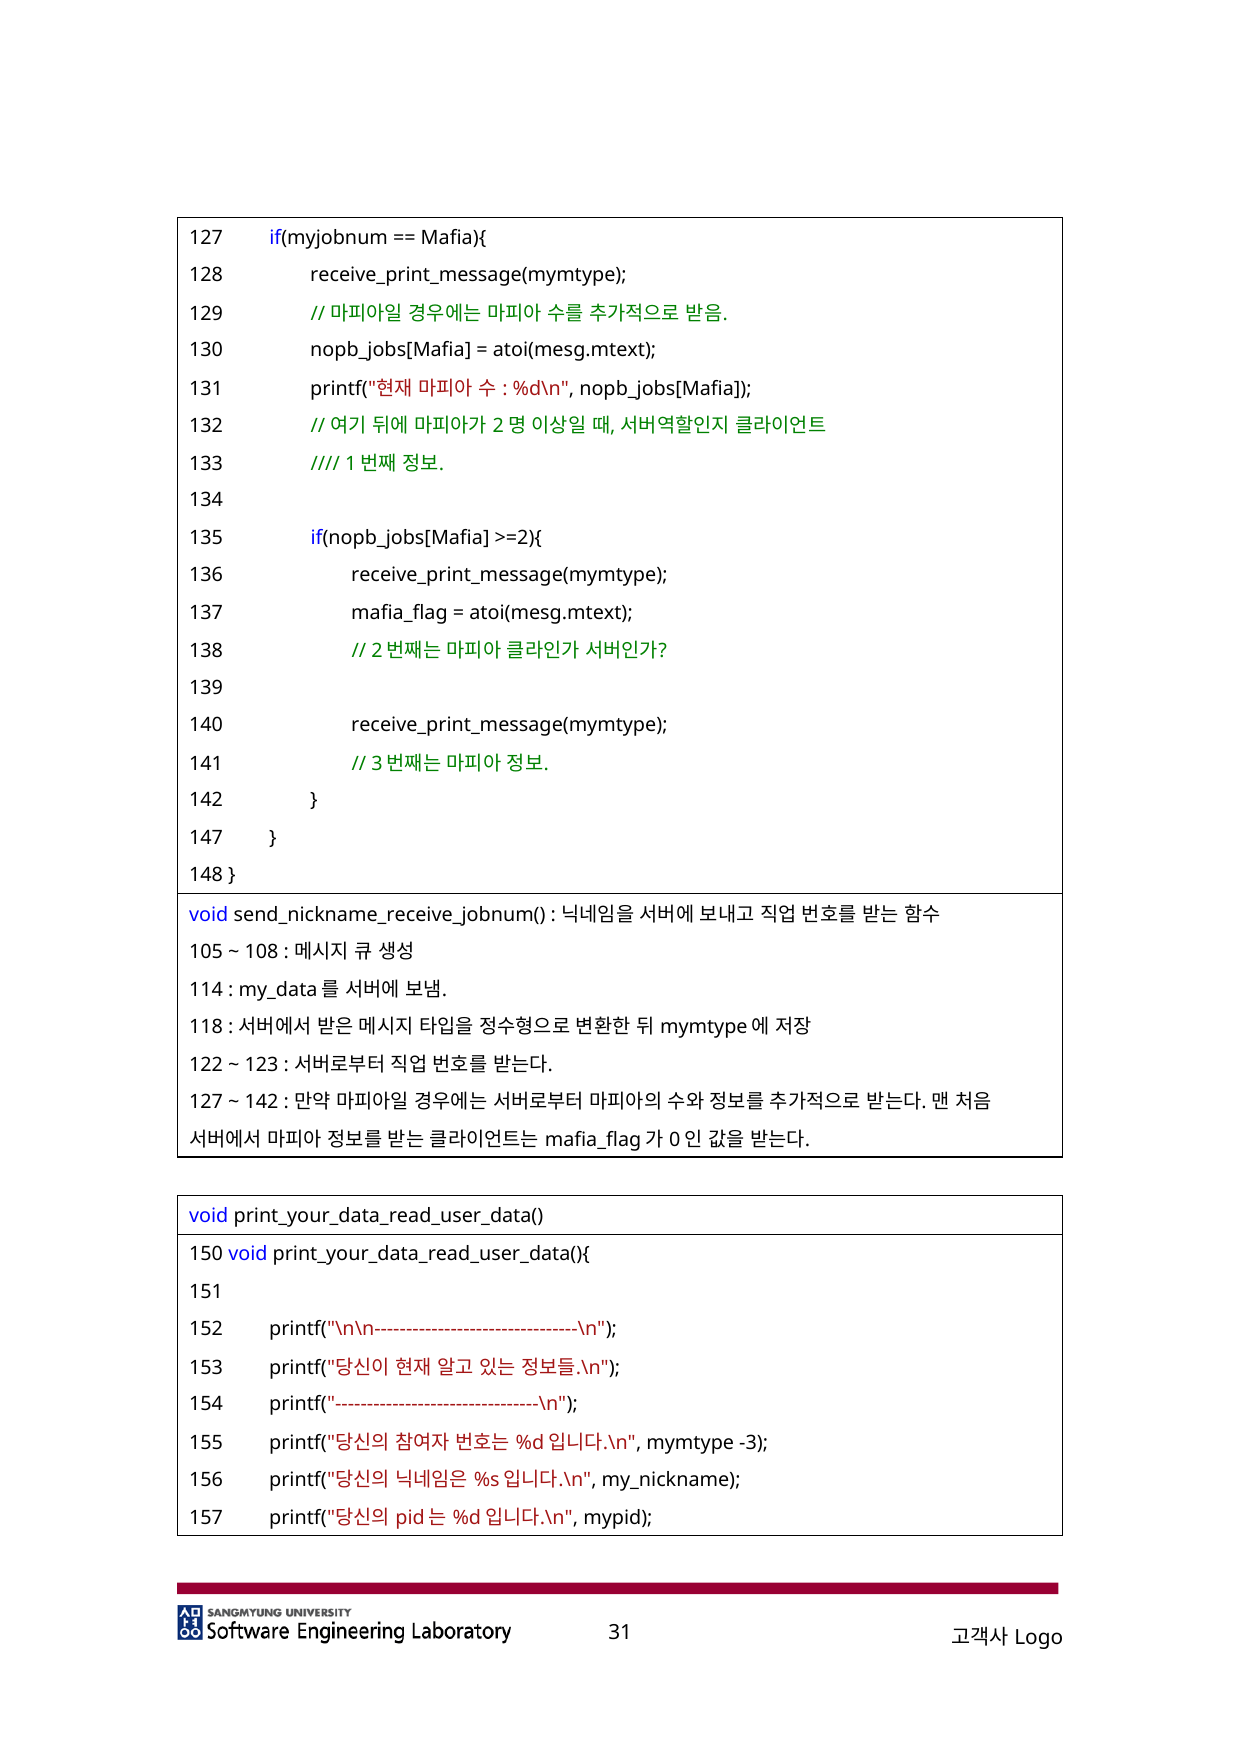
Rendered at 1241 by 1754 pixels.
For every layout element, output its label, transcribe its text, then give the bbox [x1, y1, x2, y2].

table_header void print_your_data_read_user_data() [178, 1196, 1062, 1233]
table_cell void send_nickname_receive_jobnum() : 닉네임을 서버에 보내고 직업 번호를 받는 함수 105 ~ 108 : 메시지 큐 생성 114 : my_data를 서버에 보냄. 118 : 서버에서 받은 메시지 타입을 정수형으로 변환한 뒤 mymtype에 저장 122 ~ 123 : 서버로부터 직업 번호를 받는다. 127 ~ 142 : 만약 마피아일 경우에는 서버로부터 마피아의 수와 정보를 추가적으로 받는다. 맨 처음 서버에서 마피아 정보를 받는 클라이언트는 mafia_flag가 0인 값을 받는다. [178, 894, 1062, 1156]
picture [177, 1605, 515, 1645]
